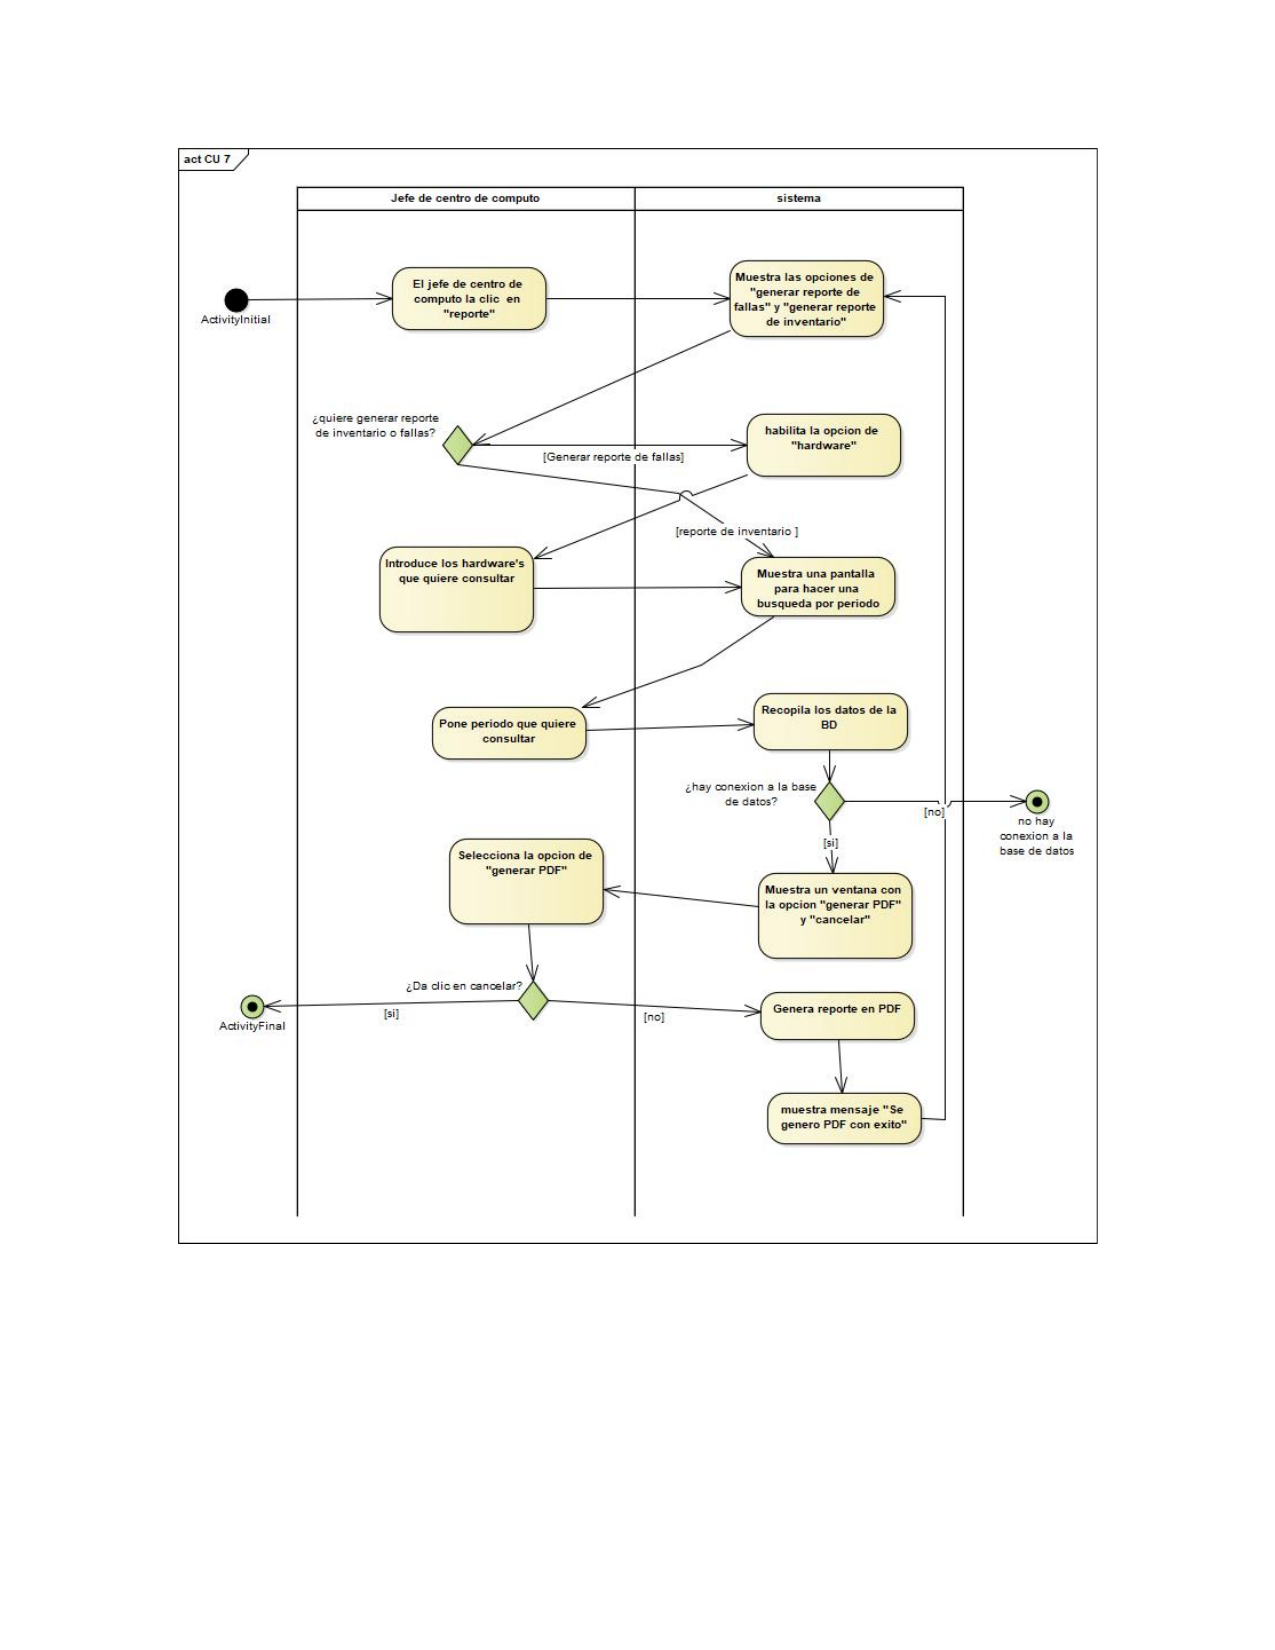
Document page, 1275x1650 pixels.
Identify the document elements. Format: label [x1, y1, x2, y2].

picture [177, 147, 1098, 1244]
